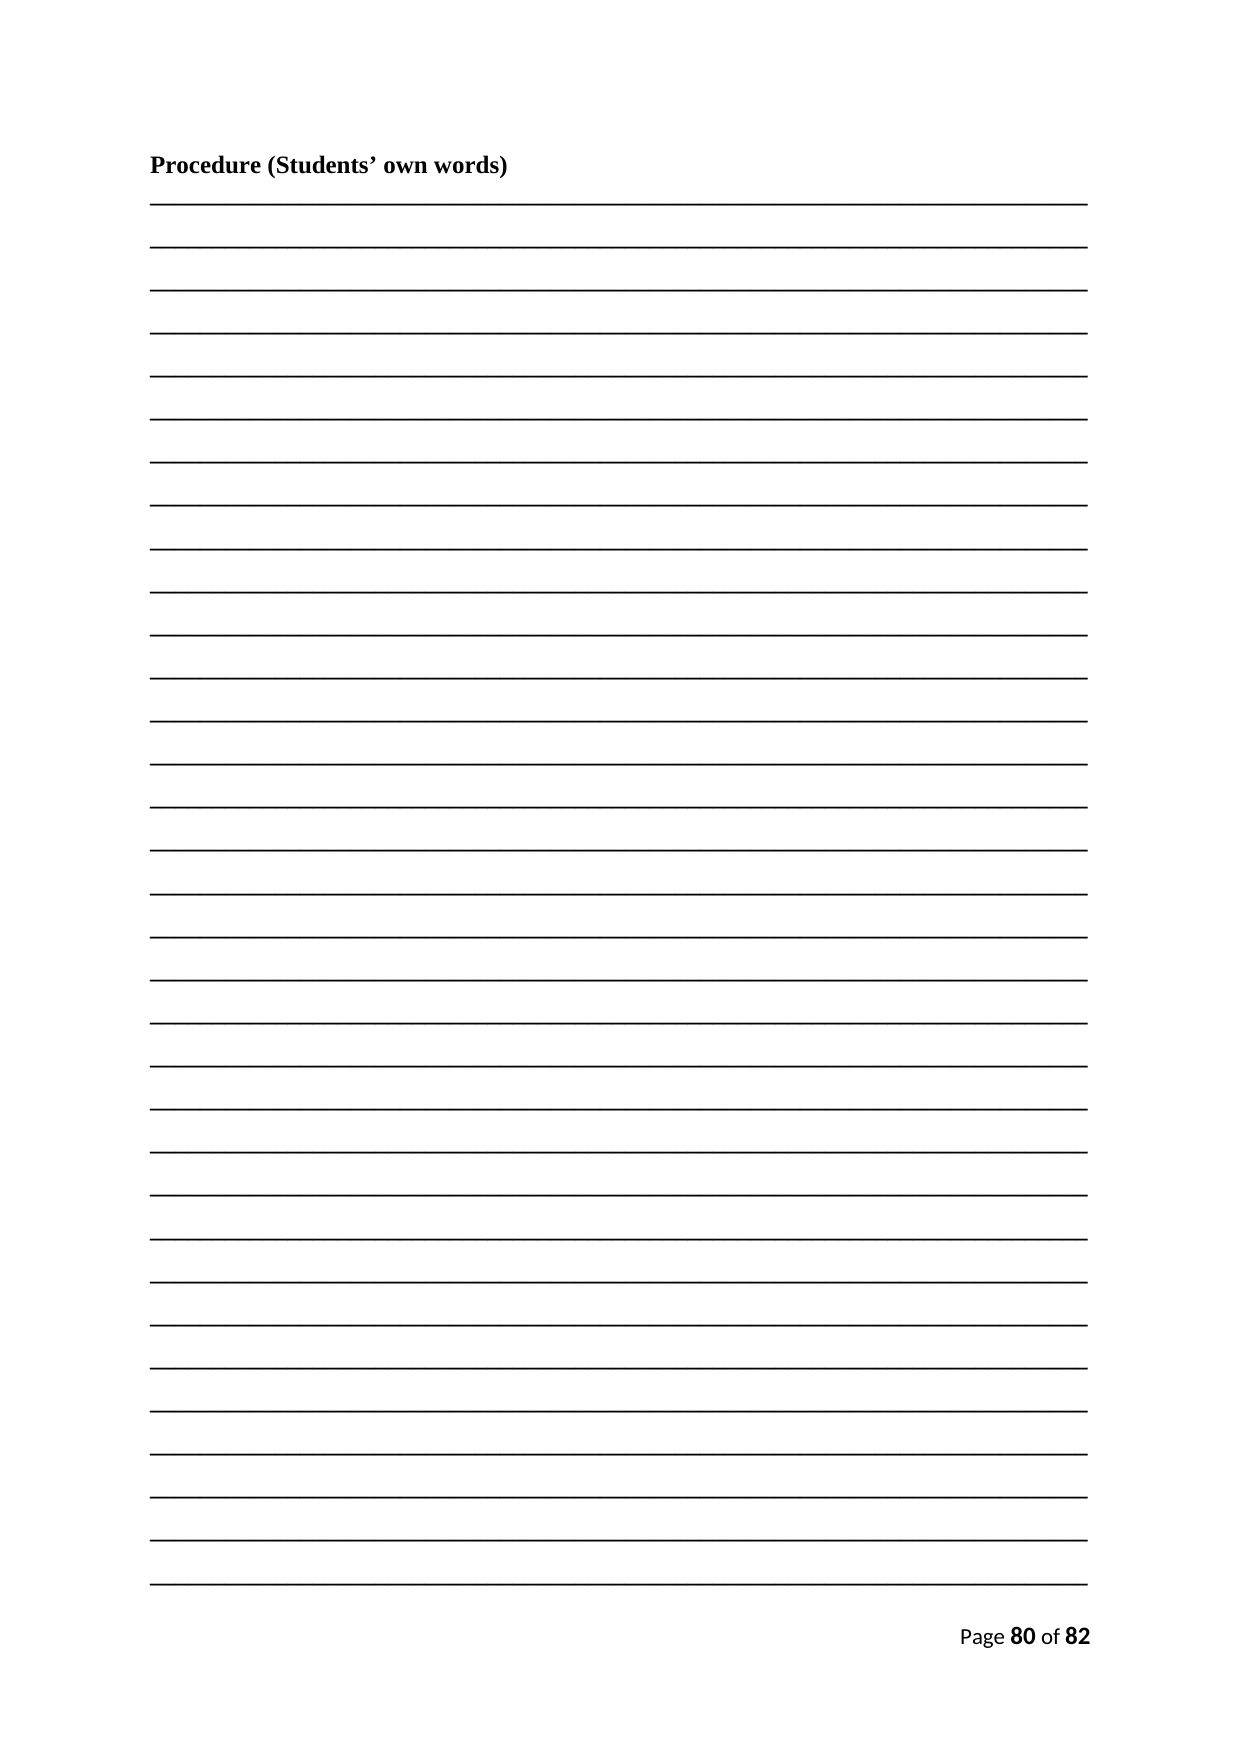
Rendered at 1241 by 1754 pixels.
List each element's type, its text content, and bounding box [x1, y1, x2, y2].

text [150, 179, 1090, 1587]
subtitle Procedure (Students’ own words) [150, 150, 1090, 179]
